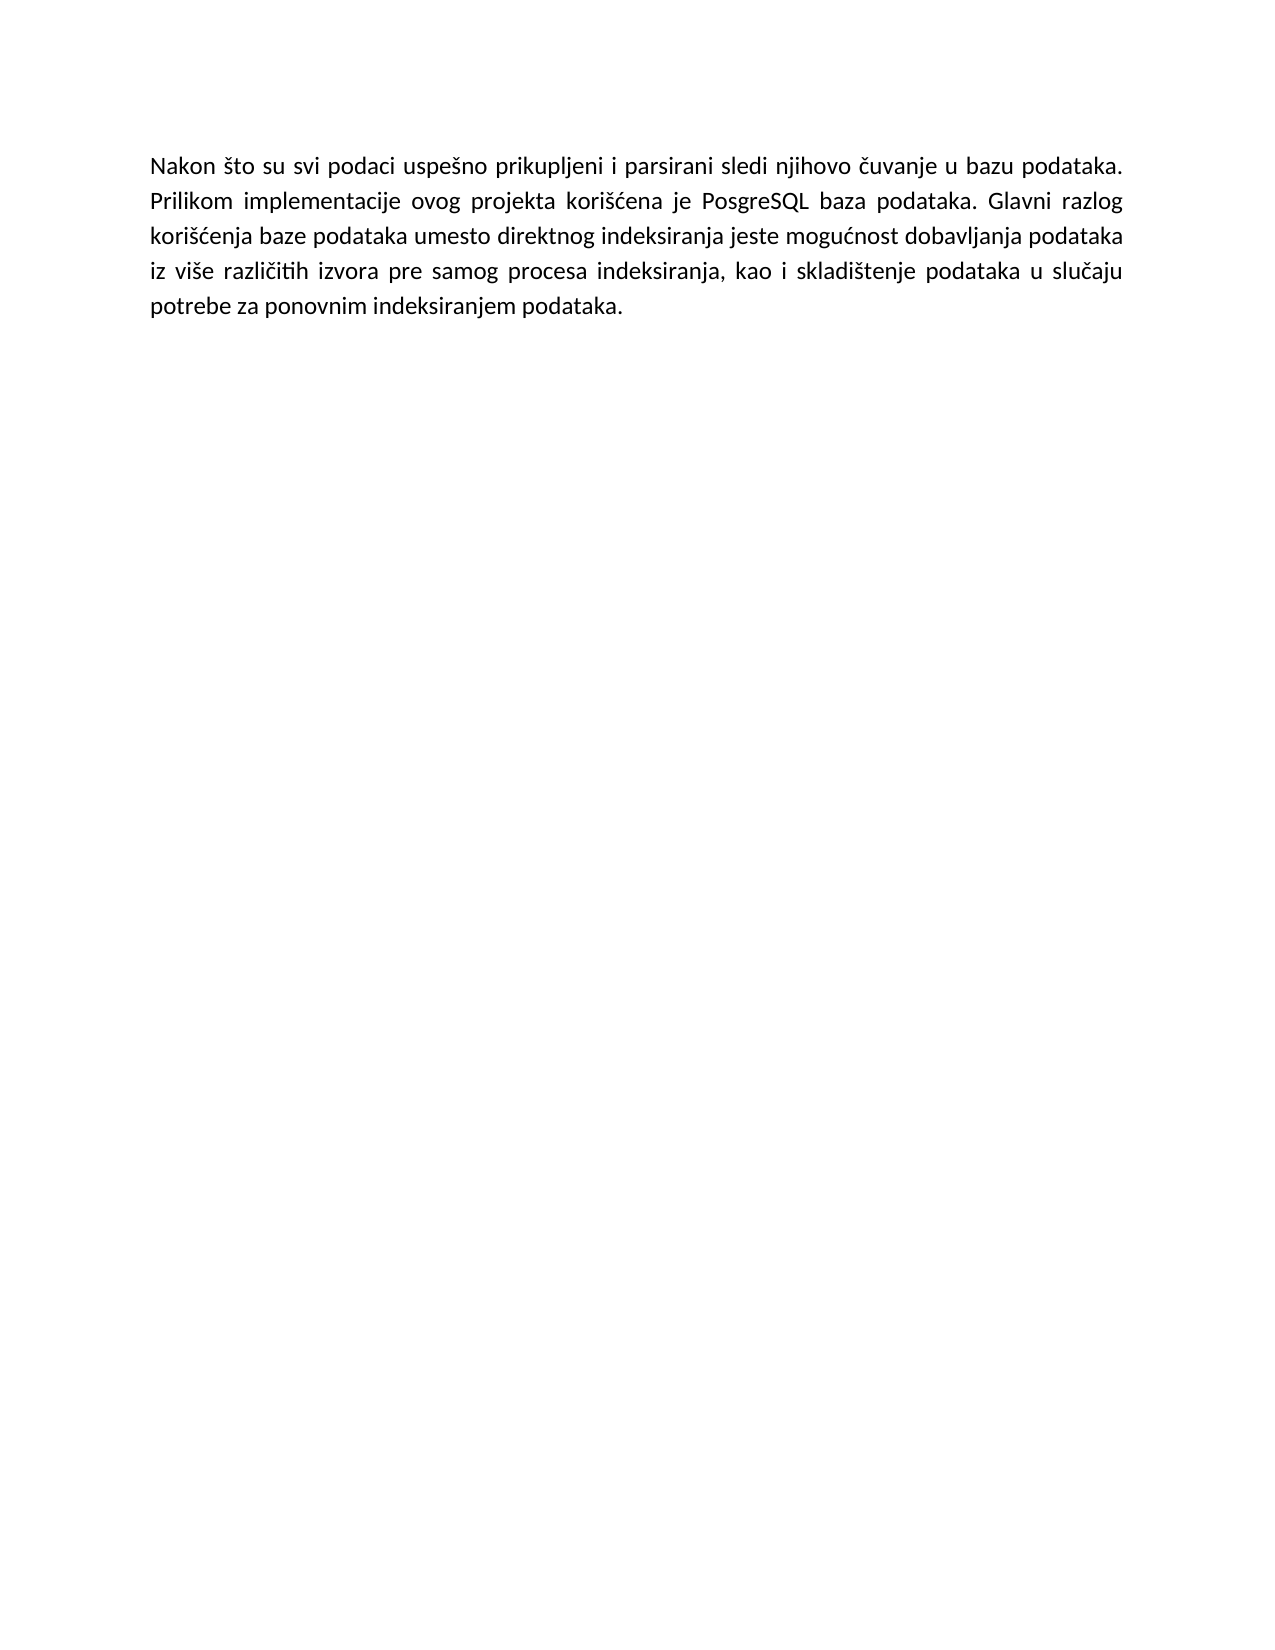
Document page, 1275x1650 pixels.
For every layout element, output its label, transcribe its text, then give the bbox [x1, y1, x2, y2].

text Nakon što su svi podaci uspešno prikupljeni i parsirani sledi njihovo čuvanje u bazu podataka. Prilikom implementacije ovog projekta korišćena je PosgreSQL baza podataka. Glavni razlog korišćenja baze podataka umesto direktnog indeksiranja jeste mogućnost dobavljanja podataka iz više različitih izvora pre samog procesa indeksiranja, kao i skladištenje podataka u slučaju potrebe za ponovnim indeksiranjem podataka. [150, 150, 1125, 321]
